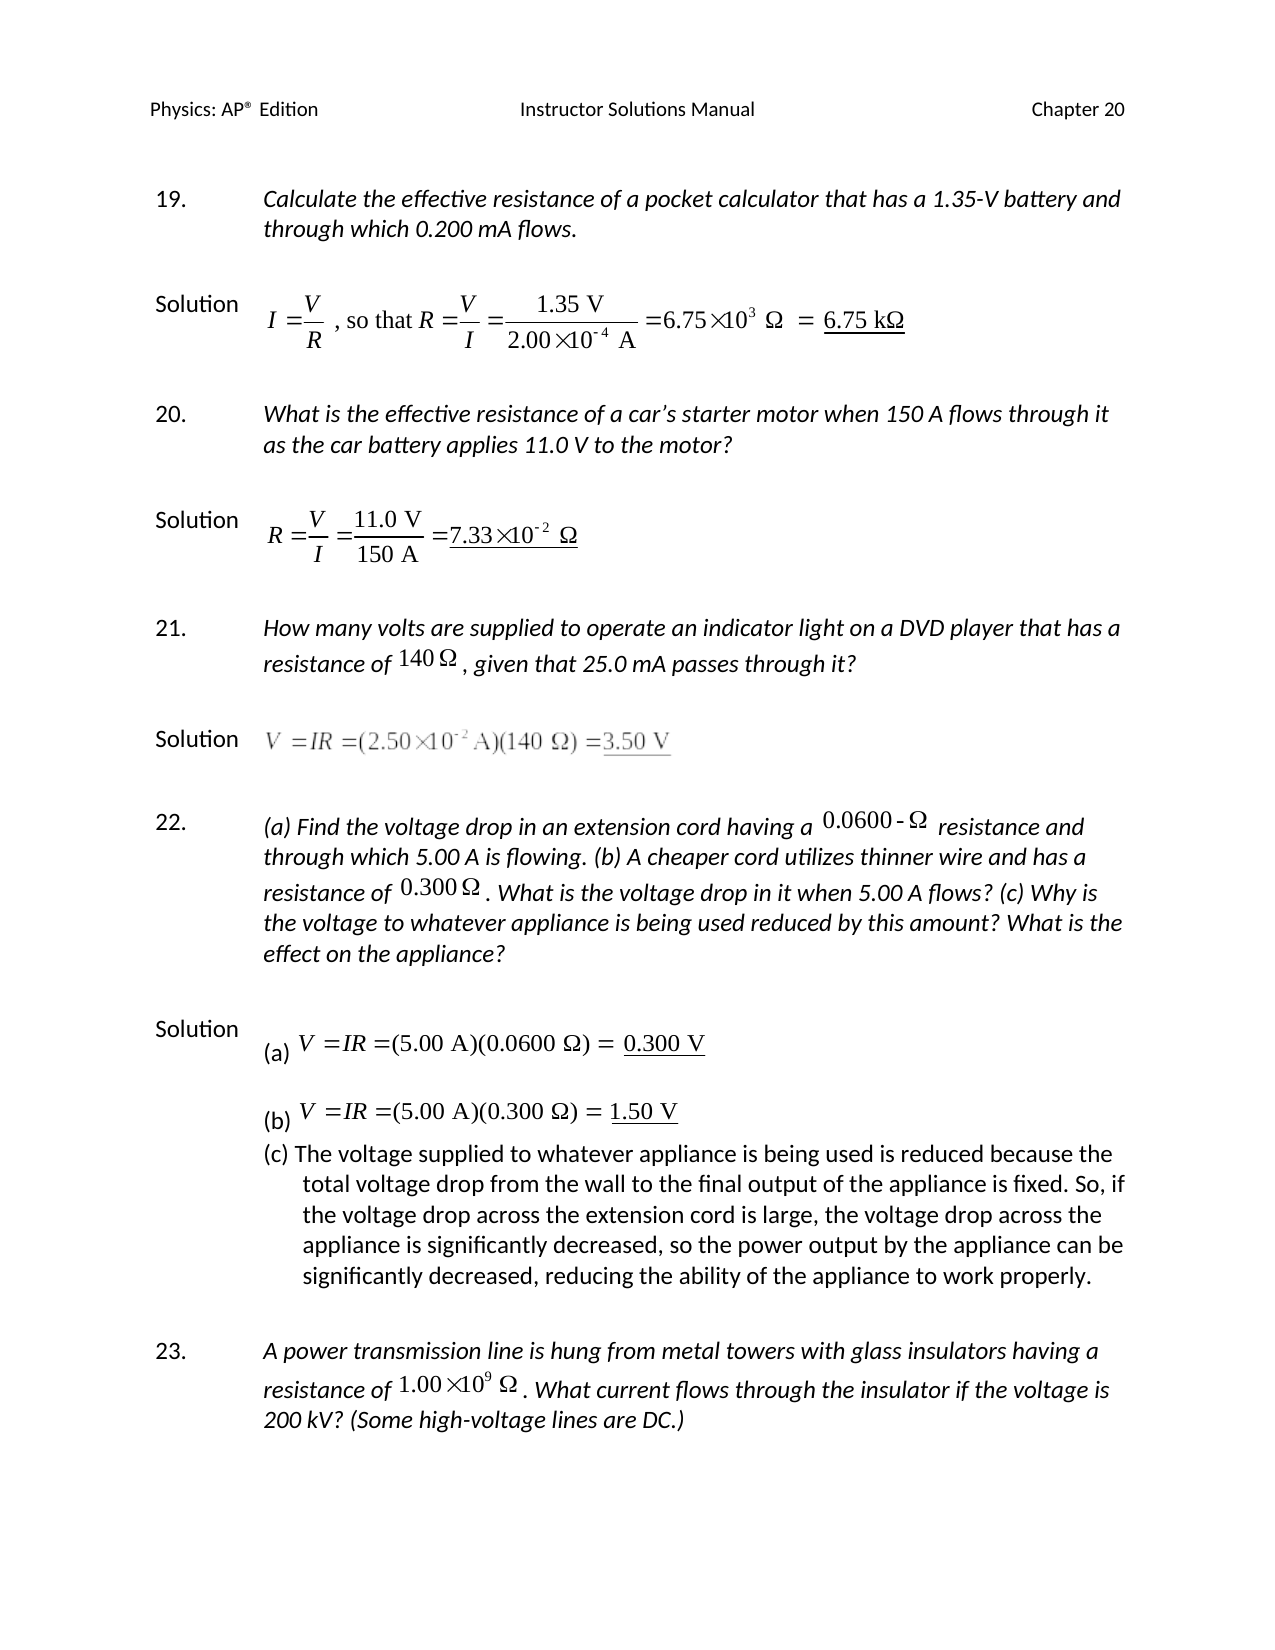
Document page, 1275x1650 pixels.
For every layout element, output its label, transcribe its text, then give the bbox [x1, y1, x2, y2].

table_cell Solution [143, 256, 251, 366]
table_cell What is the effective resistance of a car’s starter motor when 150 A flows through it as the car battery applies 11.0 V to the motor? [251, 366, 1146, 471]
table_cell Calculate the effective resistance of a pocket calculator that has a 1.35-V battery and through which 0.200 mA flows. [251, 150, 1146, 256]
table_cell (a) Find the voltage drop in an extension cord having a resistance and through which 5.00 A is flowing. (b) A cheaper cord utilizes thinner wire and has a resistance of . What is the voltage drop in it when 5.00 A flows? (c) Why is the voltage to whatever appliance is being used reduced by this amount? What is the effect on the appliance? [251, 773, 1146, 981]
table_cell A power transmission line is hung from metal towers with glass insulators having a resistance of . What current flows through the insulator if the voltage is 200 kV? (Some high-voltage lines are DC.) [251, 1303, 1146, 1447]
table_cell 19. [143, 150, 251, 256]
table_cell 21. [143, 580, 251, 691]
table_cell [251, 256, 1146, 366]
table_cell [251, 691, 1146, 773]
table_cell Solution [143, 981, 251, 1302]
table_cell 20. [143, 366, 251, 471]
table_cell [251, 471, 1146, 580]
table_cell How many volts are supplied to operate an indicator light on a DVD player that has a resistance of , given that 25.0 mA passes through it? [251, 580, 1146, 691]
table_cell (a) (b) (c) The voltage supplied to whatever appliance is being used is reduced because the total voltage drop from the wall to the final output of the appliance is fixed. So, if the voltage drop across the extension cord is large, the voltage drop across the appliance is significantly decreased, so the power output by the appliance can be significantly decreased, reducing the ability of the appliance to work properly. [251, 981, 1146, 1302]
table_cell 23. [143, 1303, 251, 1447]
table_cell Solution [143, 471, 251, 580]
table_cell Solution [143, 691, 251, 773]
table_cell 22. [143, 773, 251, 981]
